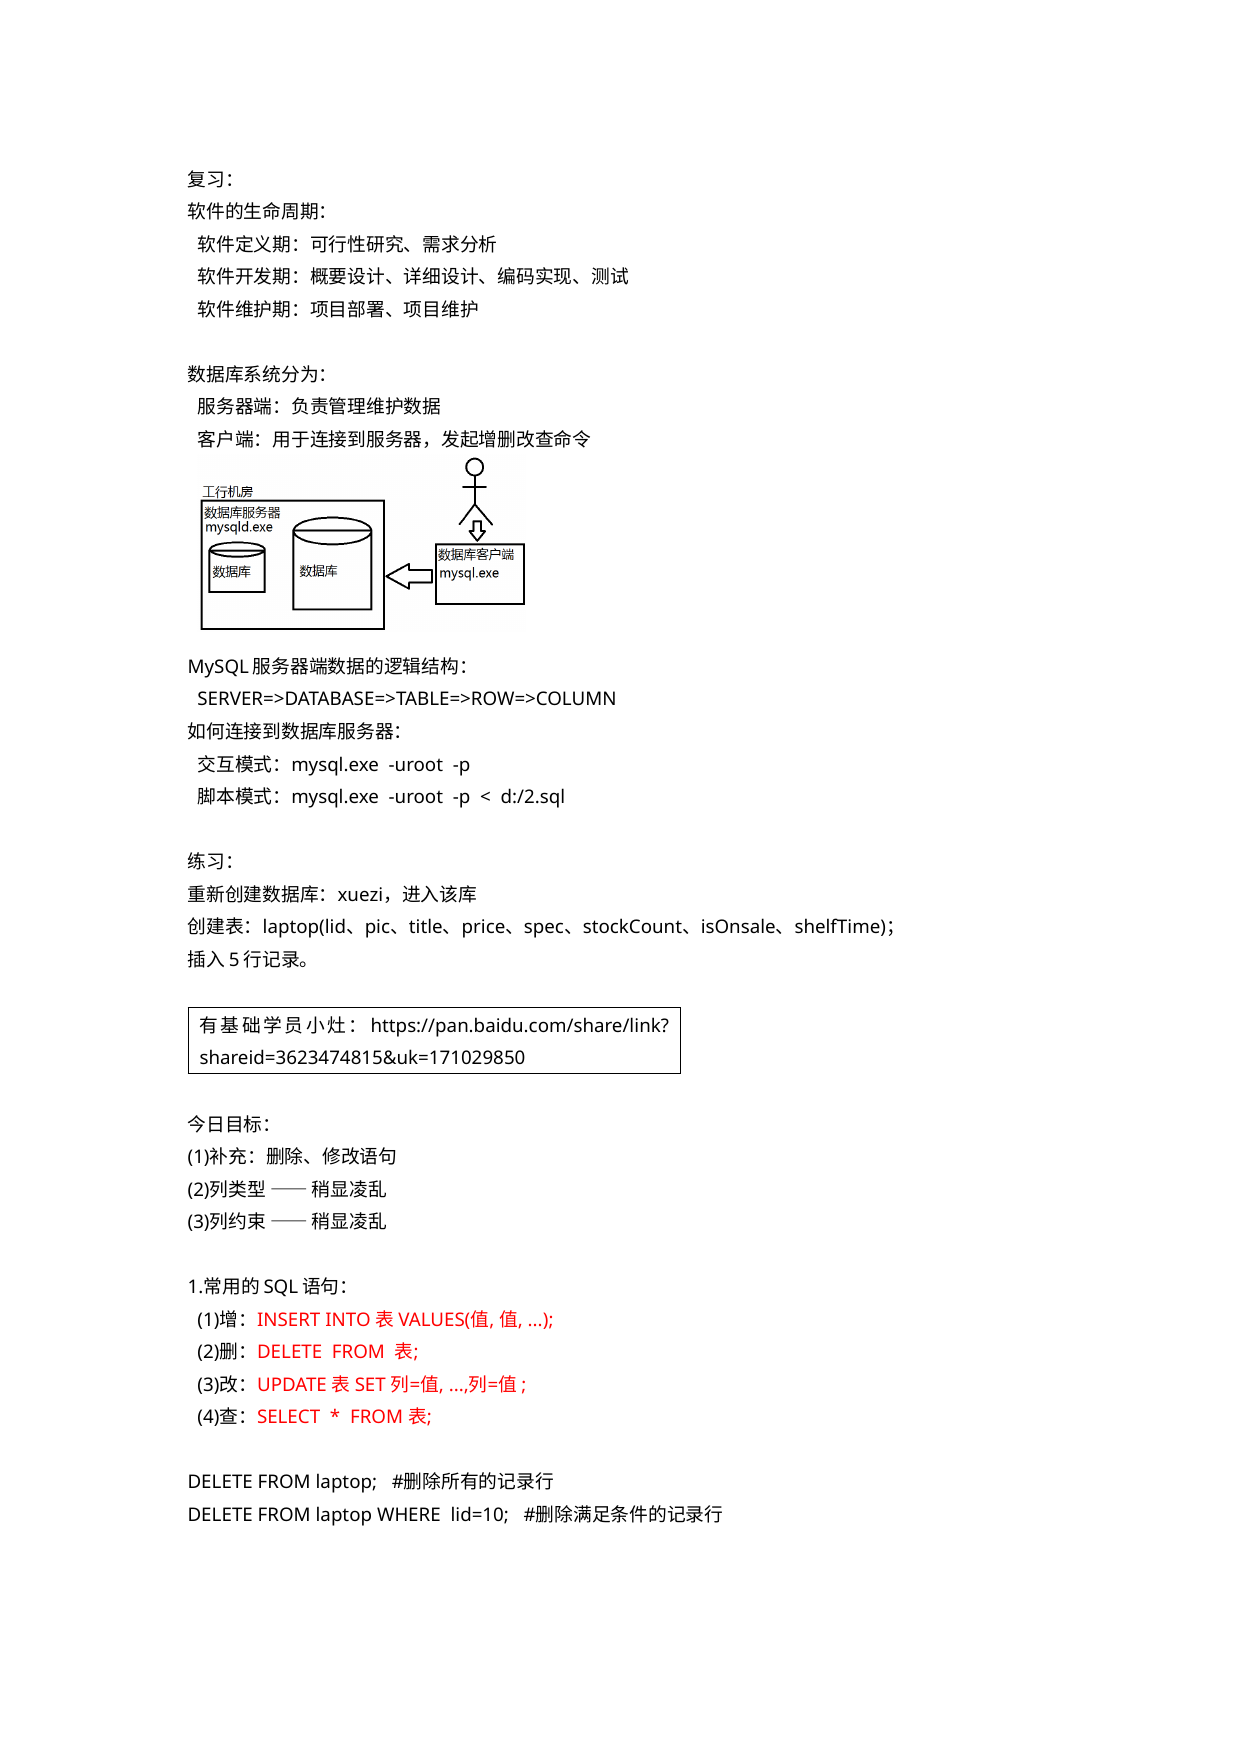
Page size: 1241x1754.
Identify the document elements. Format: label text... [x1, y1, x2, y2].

text (1)补充：删除、修改语句 [187, 1139, 1053, 1172]
text 复习： [187, 162, 1053, 194]
text (3)列约束 —— 稍显凌乱 [187, 1204, 1053, 1237]
text 今日目标： [187, 1107, 1053, 1139]
text (1)增：INSERT INTO 表 VALUES(值, 值, ...); [187, 1302, 1053, 1334]
text 交互模式：mysql.exe -uroot -p [187, 747, 1053, 779]
text 软件的生命周期： [187, 194, 1053, 227]
text 客户端：用于连接到服务器，发起增删改查命令 [187, 422, 1053, 454]
text 创建表：laptop(lid、pic、title、price、spec、stockCount、isOnsale、shelfTime)； [187, 909, 1053, 942]
text 练习： [187, 844, 1053, 877]
text (2)列类型 —— 稍显凌乱 [187, 1172, 1053, 1204]
text 软件定义期：可行性研究、需求分析 [187, 227, 1053, 259]
text SERVER=>DATABASE=>TABLE=>ROW=>COLUMN [187, 682, 1053, 714]
text 如何连接到数据库服务器： [187, 714, 1053, 747]
text (2)删：DELETE FROM 表; [187, 1334, 1053, 1367]
text 软件开发期：概要设计、详细设计、编码实现、测试 [187, 259, 1053, 292]
text (3)改：UPDATE 表 SET 列=值, ...,列=值 ; [187, 1367, 1053, 1399]
text 插入5行记录。 [187, 942, 1053, 974]
text DELETE FROM laptop WHERE lid=10; #删除满足条件的记录行 [187, 1497, 1053, 1529]
text 1.常用的SQL语句： [187, 1269, 1053, 1302]
text (4)查：SELECT * FROM 表; [187, 1399, 1053, 1432]
text DELETE FROM laptop; #删除所有的记录行 [187, 1464, 1053, 1497]
text 脚本模式：mysql.exe -uroot -p < d:/2.sql [187, 779, 1053, 812]
text 软件维护期：项目部署、项目维护 [187, 292, 1053, 324]
picture [197, 454, 527, 632]
text 数据库系统分为： [187, 357, 1053, 389]
text 重新创建数据库：xuezi，进入该库 [187, 877, 1053, 909]
table_header 有基础学员小灶：https://pan.baidu.com/share/link?shareid=3623474815&uk=171029850 [189, 1008, 680, 1073]
text MySQL服务器端数据的逻辑结构： [187, 649, 1053, 682]
text 服务器端：负责管理维护数据 [187, 389, 1053, 422]
